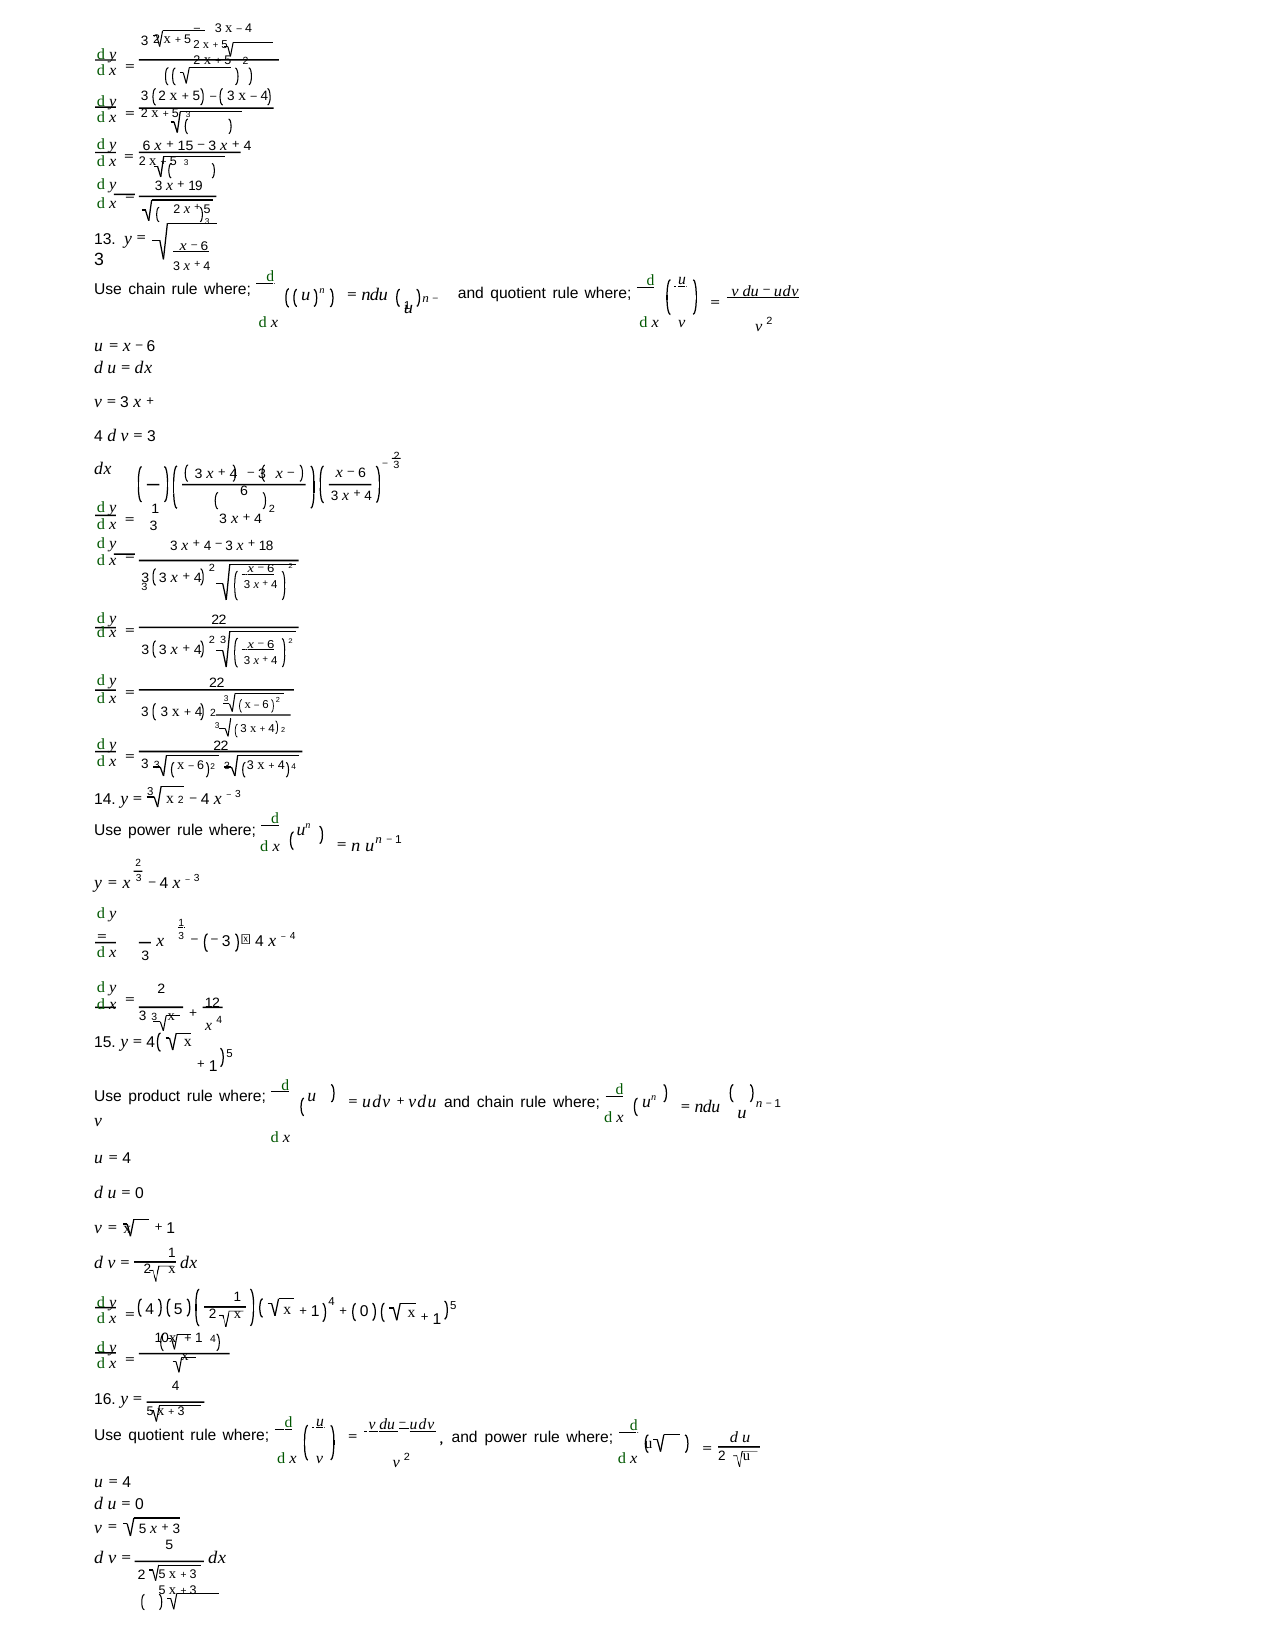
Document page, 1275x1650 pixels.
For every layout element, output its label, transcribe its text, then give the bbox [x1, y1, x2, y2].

text x – 6 2 [242, 636, 1096, 651]
text d y = 22 [97, 606, 226, 629]
text d x [97, 112, 1096, 126]
text d y = 6 x + 15 – 3 x + 4 [97, 133, 1096, 155]
text d x [97, 1312, 203, 1326]
text + 1 5 [196, 1042, 1096, 1075]
text + 12 [188, 990, 1096, 1012]
text d x [97, 155, 1096, 170]
text d v = dx [94, 1251, 203, 1273]
text d y = 2 [97, 975, 169, 998]
text and quotient rule where; d u [458, 281, 690, 303]
text d x [97, 196, 159, 212]
text = v du – udv , and power rule where; d [348, 1426, 638, 1448]
text 3 x + 4 [244, 653, 1096, 667]
text v = 5 x + 3 [94, 1516, 232, 1538]
text 15. y = 4 [94, 1030, 169, 1052]
text d y = 3 x + 19 [97, 178, 1096, 194]
text u = x – 6 [94, 334, 168, 356]
text x – 6 2 [242, 560, 1096, 576]
text 3 x + 4 [244, 578, 1096, 592]
text = d u [702, 1430, 1096, 1446]
text d y = [97, 1288, 203, 1312]
text d x [97, 755, 1096, 769]
text x – 6 3 [335, 462, 403, 481]
text d x 3 [97, 518, 168, 533]
text d y = [97, 40, 1096, 64]
text Use quotient rule where; d u [94, 1423, 328, 1445]
text d y = [97, 87, 1096, 112]
text – 2 [382, 447, 403, 462]
text 3 3 x + 4 2 3 [141, 567, 222, 605]
text d x [81, 840, 281, 854]
text 3 x + 4 [163, 257, 211, 273]
text d u = 0 [94, 1182, 203, 1203]
text u = 4 [94, 1146, 203, 1168]
text d x [97, 692, 1096, 706]
text + 1 4 + 0 [298, 1295, 372, 1320]
text d u = dx v = 3 x + 4 d v = 3 dx [94, 356, 164, 478]
text 2 [81, 1569, 201, 1582]
text = udv + vdu and chain rule where; d un [348, 1087, 659, 1113]
text = n un – 1 [336, 827, 1096, 856]
text 16. y = 4 [94, 1377, 328, 1409]
text d x [258, 313, 301, 331]
picture [204, 1306, 246, 1327]
text d y = [97, 1333, 203, 1357]
text d x [97, 998, 169, 1012]
text x – 6 [173, 237, 1096, 254]
text 3 3 x + 4 2 3 [141, 639, 226, 658]
text d x [97, 946, 132, 960]
text d y = 3 x + 4 – 3 x + 18 [97, 538, 1096, 553]
text 3 x + 4 [331, 484, 403, 504]
text u n – 1 [737, 1091, 1096, 1122]
text d y = 1 [97, 496, 168, 518]
text + 1 5 [420, 1295, 1096, 1328]
text u = 4 [94, 1471, 232, 1492]
picture [134, 1273, 176, 1282]
text v = + 1 [94, 1217, 203, 1238]
text d x v v 2 d x [277, 1449, 1096, 1471]
text y = x 3 – 4 x – 3 [94, 872, 1096, 893]
text 3 x + 4 – 3 x – 6 [190, 463, 298, 498]
text x 3 – – 3  4 x – 4 [156, 931, 1096, 950]
text = ndu [680, 1095, 726, 1117]
text d u = 0 [94, 1492, 232, 1514]
text d x v v 2 [639, 313, 1096, 334]
text d x [97, 1357, 203, 1371]
text d x [97, 64, 1096, 79]
text Use power rule where; d un [94, 815, 316, 840]
text d y = [97, 908, 132, 946]
text d y = 22 [97, 732, 1096, 755]
text = v du – udv [710, 284, 1096, 299]
text 14. y = – 4 x – 3 [94, 787, 1096, 809]
text Use chain rule where; d [94, 278, 279, 299]
text 3 x + 4 2 [196, 503, 298, 527]
text d v = 5 dx [94, 1542, 232, 1569]
text 2 x + 5 3 [163, 199, 210, 236]
text d y = 22 [97, 669, 1096, 692]
text 13. y = 3 [94, 227, 159, 270]
text u n – 1 [403, 290, 446, 312]
text Use product rule where; d u v [94, 1081, 328, 1132]
